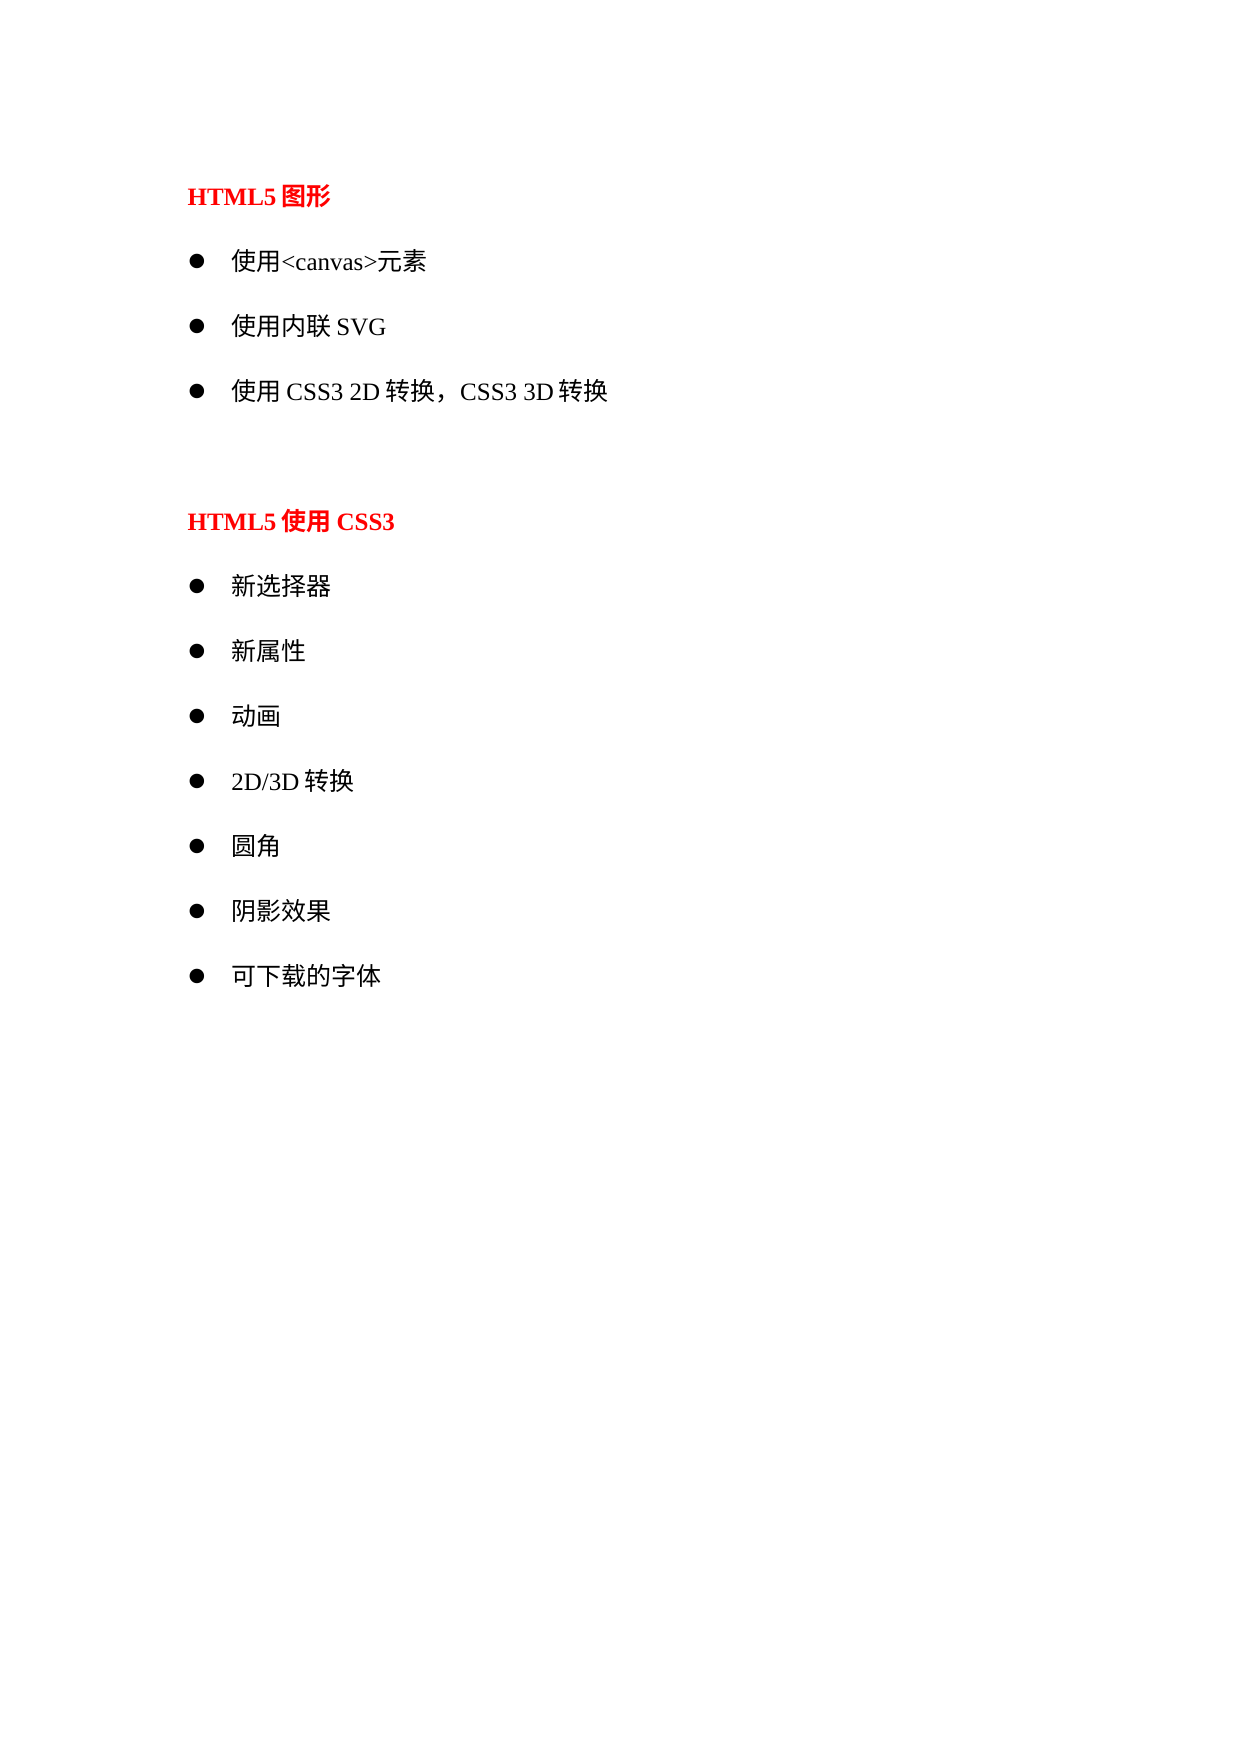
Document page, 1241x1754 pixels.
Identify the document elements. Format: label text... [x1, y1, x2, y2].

list 阴影效果 [187, 877, 1053, 942]
list 新属性 [187, 617, 1053, 682]
list 使用内联SVG [187, 292, 1053, 357]
list 新选择器 [187, 552, 1053, 617]
list 可下载的字体 [187, 942, 1053, 1007]
list 使用CSS3 2D转换，CSS3 3D转换 [187, 357, 1053, 422]
list 圆角 [187, 812, 1053, 877]
list 使用<canvas>元素 [187, 227, 1053, 292]
list HTML5使用CSS3 [187, 487, 1053, 552]
list HTML5图形 [187, 162, 1053, 227]
list 2D/3D转换 [187, 747, 1053, 812]
list 动画 [187, 682, 1053, 747]
